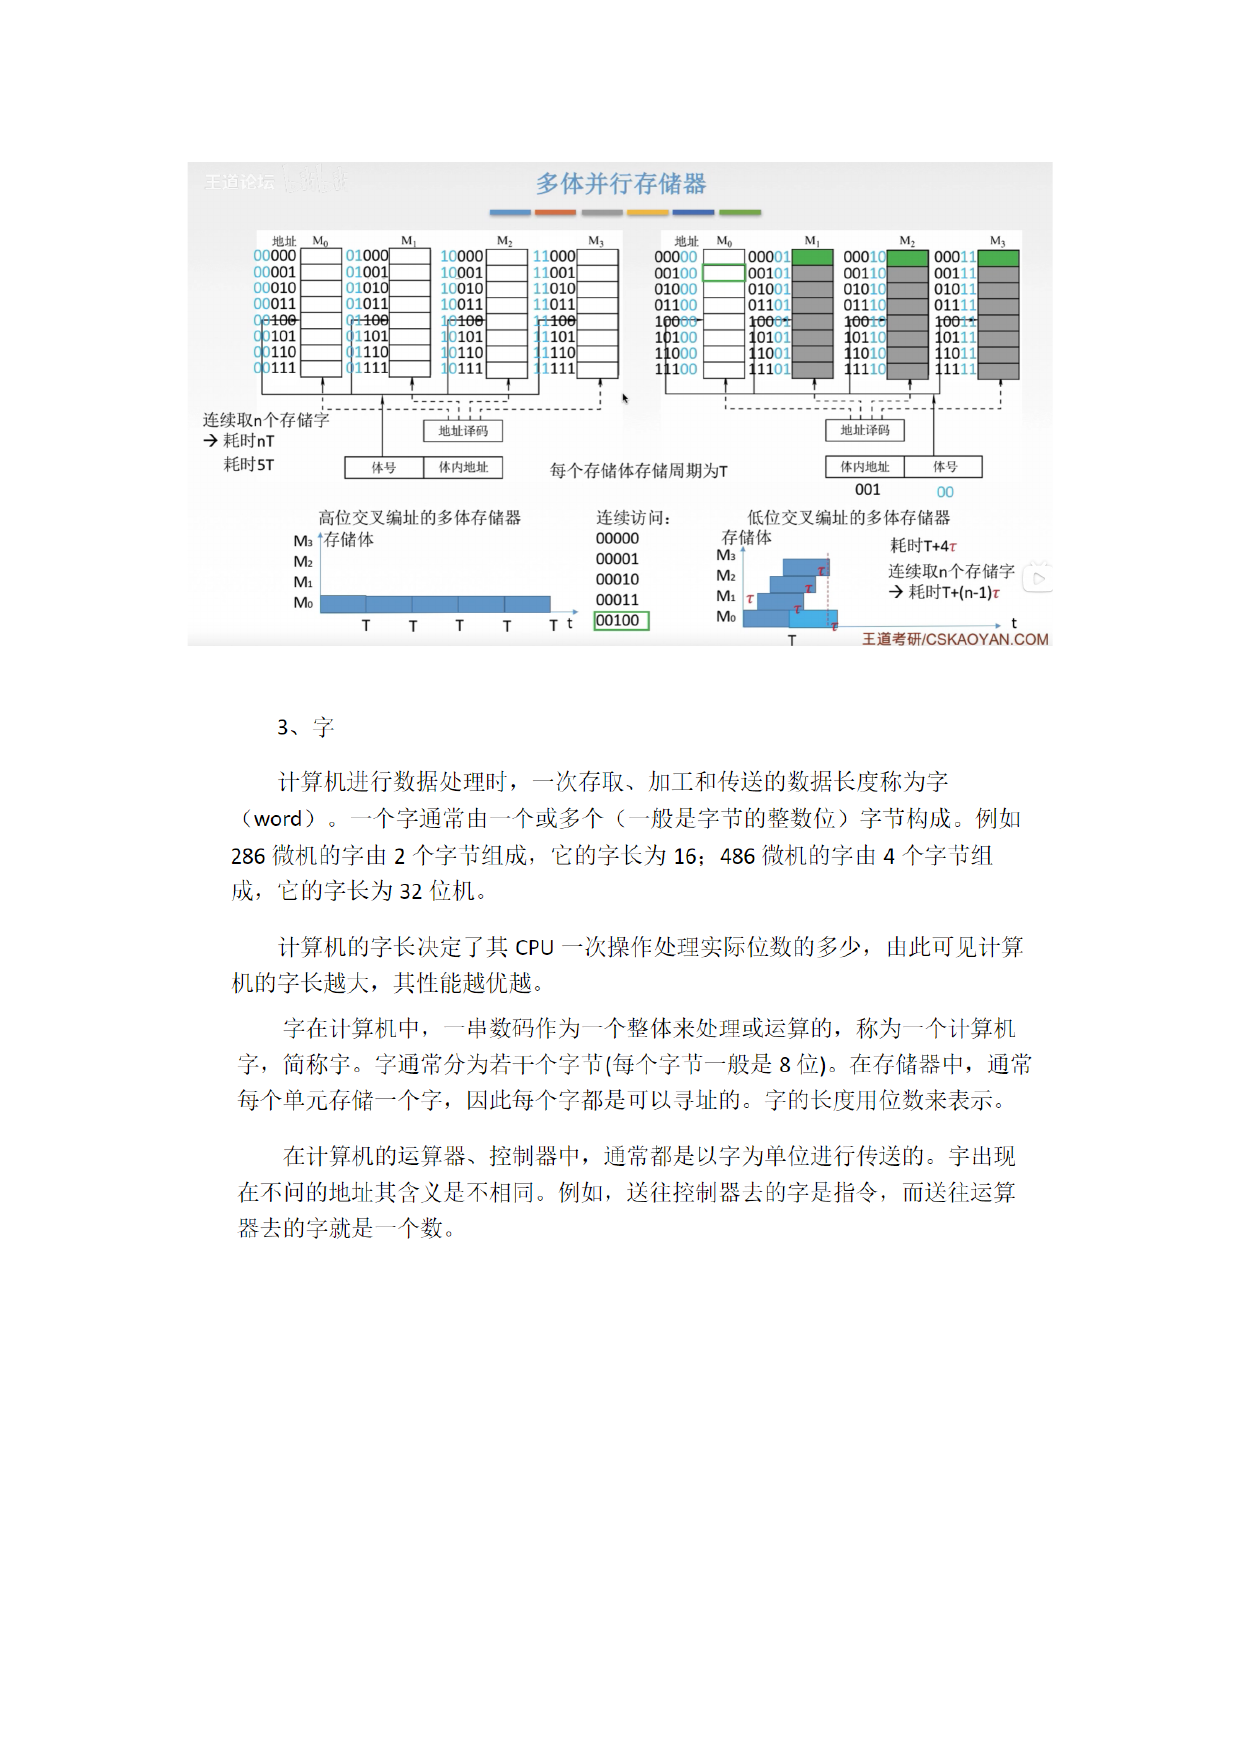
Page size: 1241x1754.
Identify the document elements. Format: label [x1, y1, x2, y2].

picture [187, 1007, 1053, 1257]
picture [187, 162, 1053, 646]
picture [187, 714, 1053, 1004]
